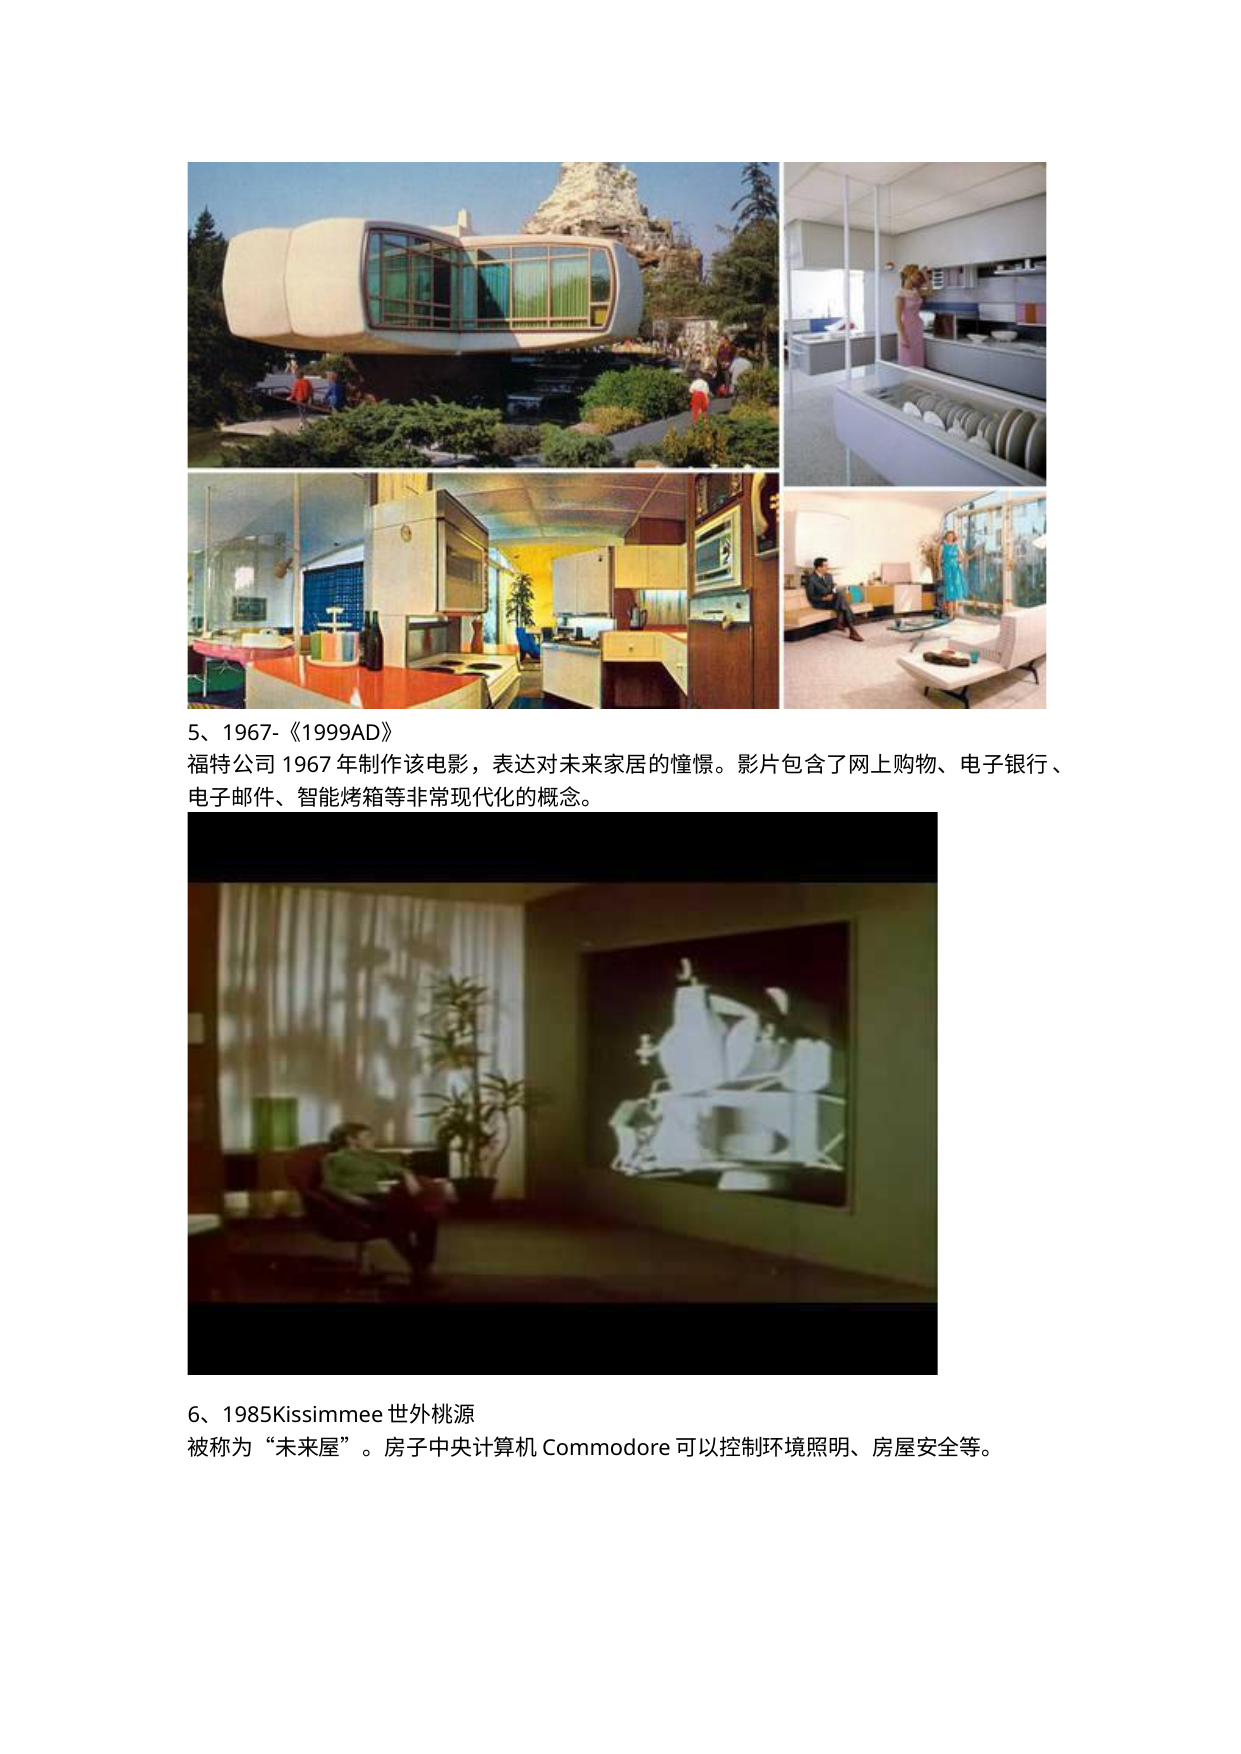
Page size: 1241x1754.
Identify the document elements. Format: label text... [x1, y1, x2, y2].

text 5、1967-《1999AD》 [187, 714, 1053, 747]
text 福特公司1967年制作该电影，表达对未来家居的憧憬。影片包含了网上购物、电子银行、电子邮件、智能烤箱等非常现代化的概念。 [187, 747, 1053, 812]
picture [187, 812, 938, 1375]
text 6、1985Kissimmee世外桃源 [187, 1397, 1053, 1429]
text 被称为“未来屋”。房子中央计算机Commodore可以控制环境照明、房屋安全等。 [187, 1429, 1053, 1462]
picture [187, 162, 1047, 709]
